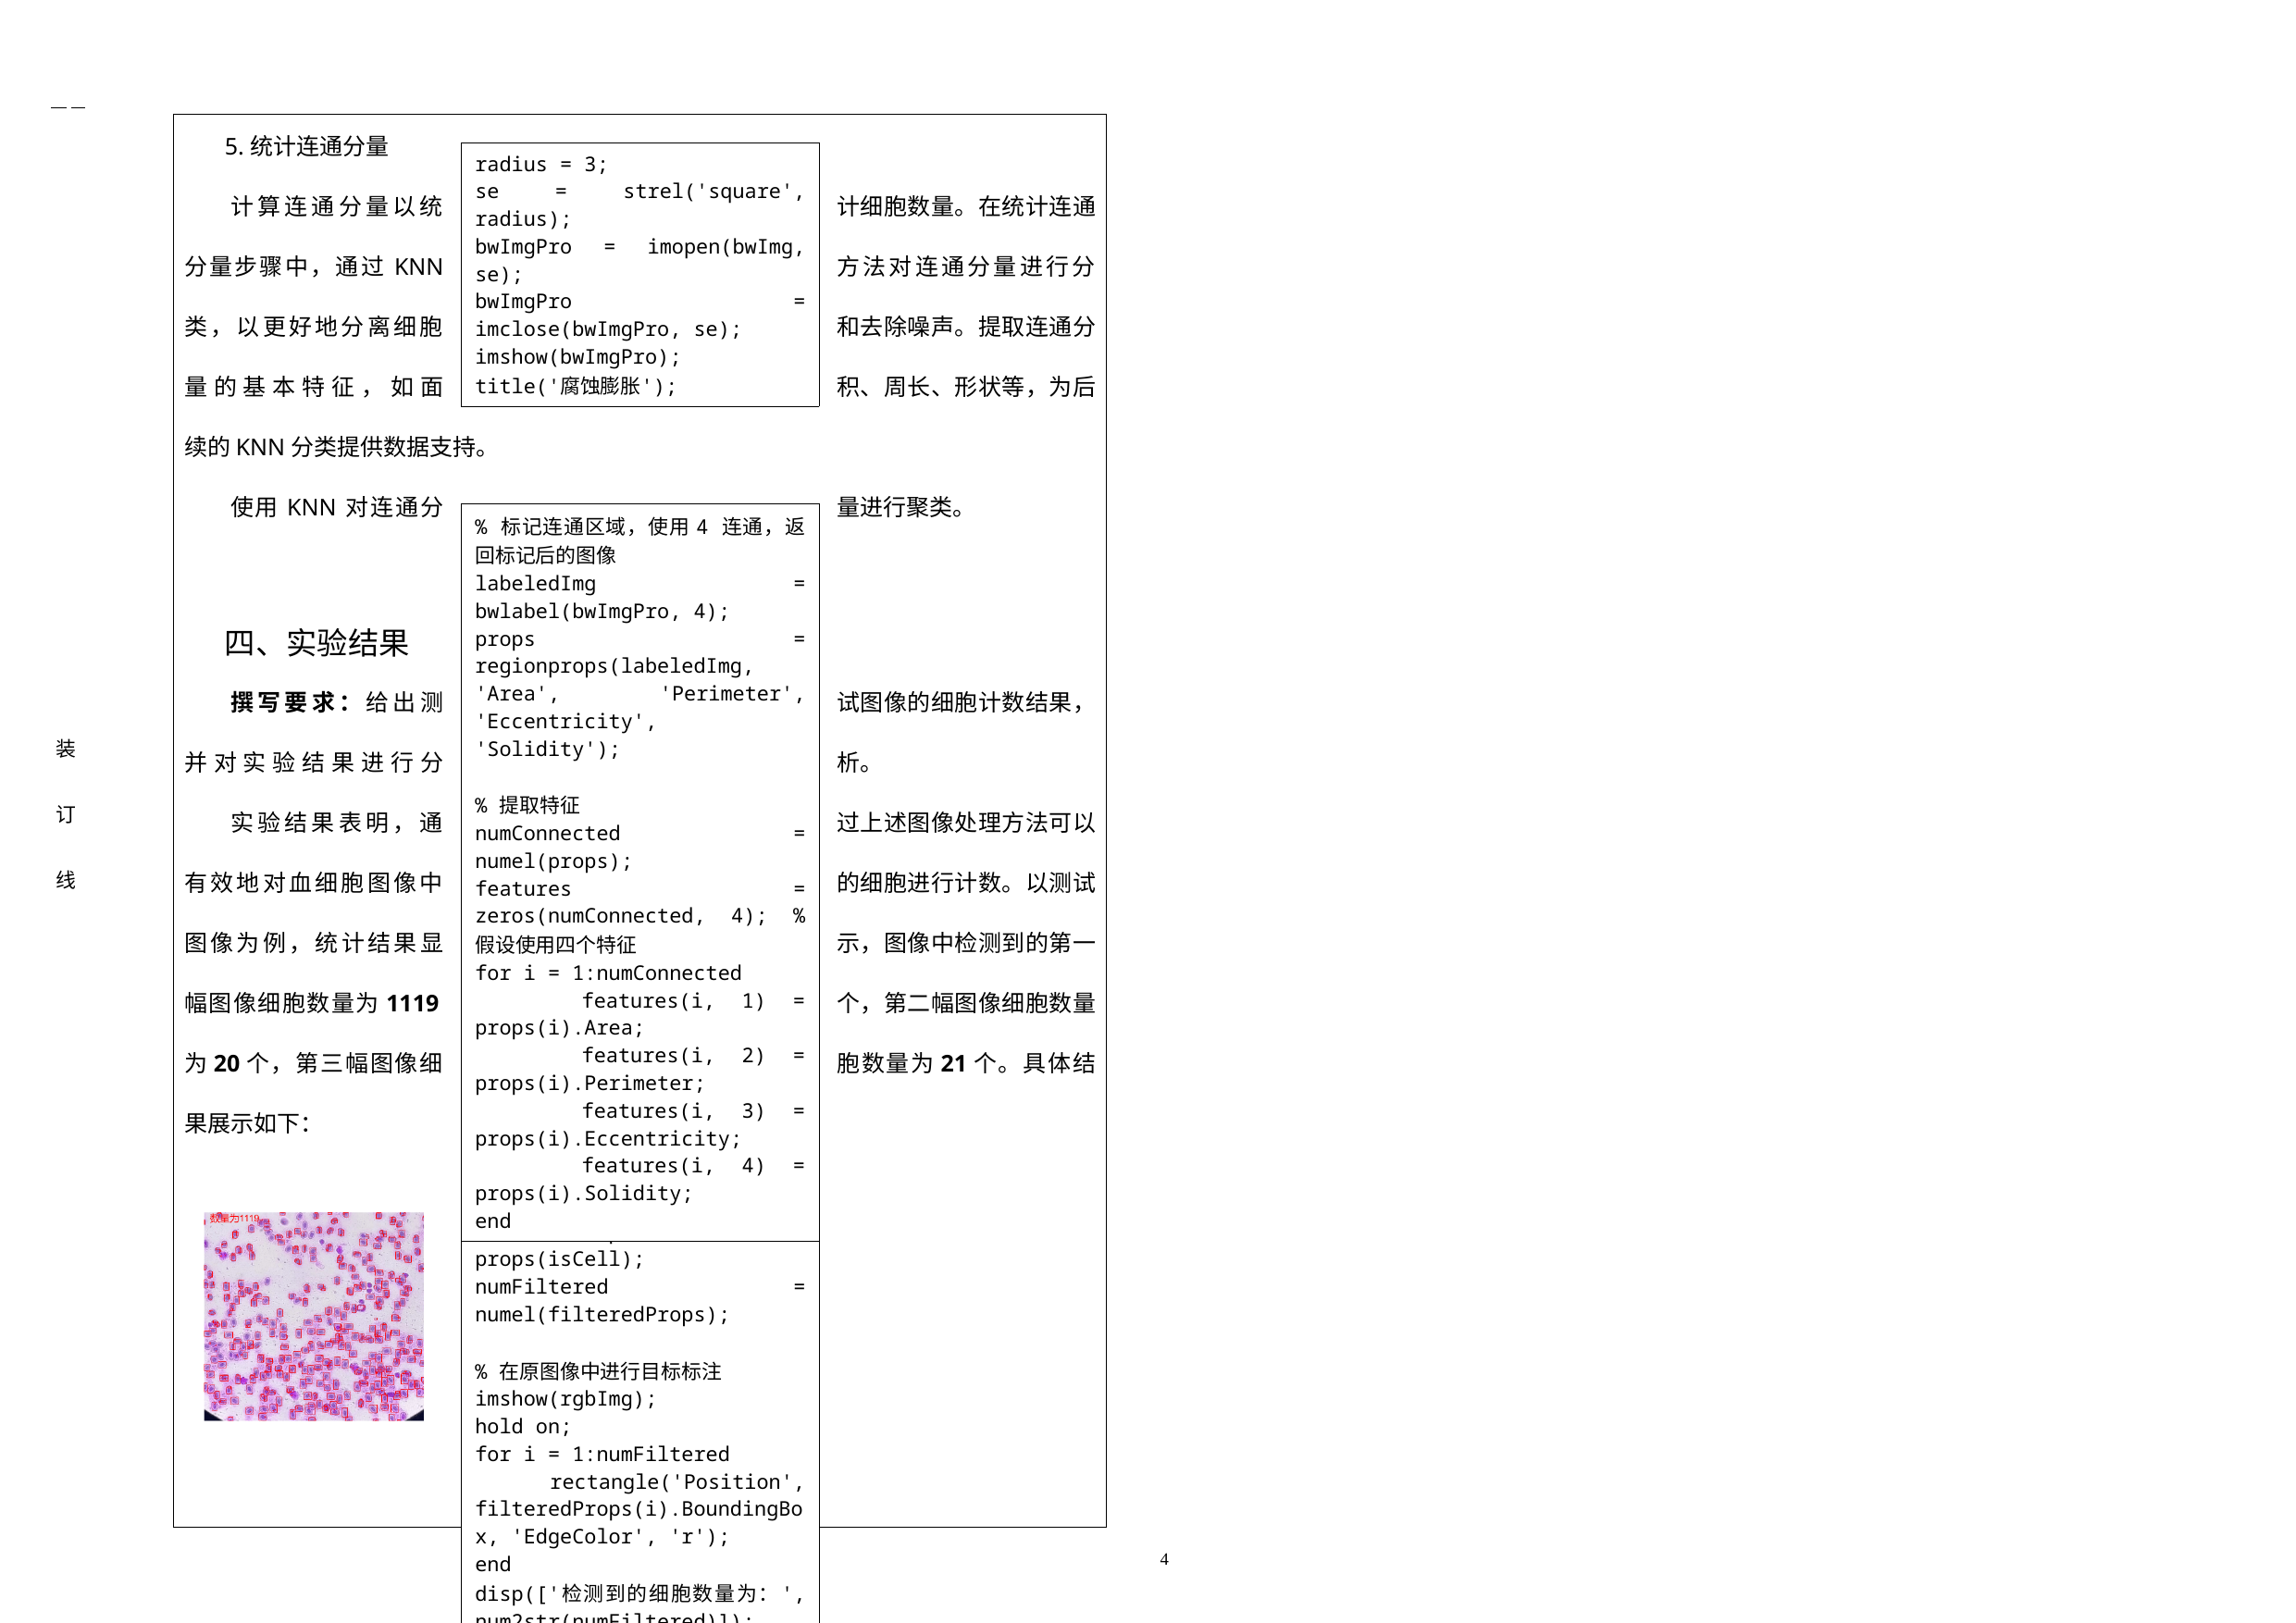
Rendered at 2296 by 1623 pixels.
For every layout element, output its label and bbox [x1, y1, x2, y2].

picture [203, 1212, 425, 1421]
table_header [174, 115, 1106, 1527]
